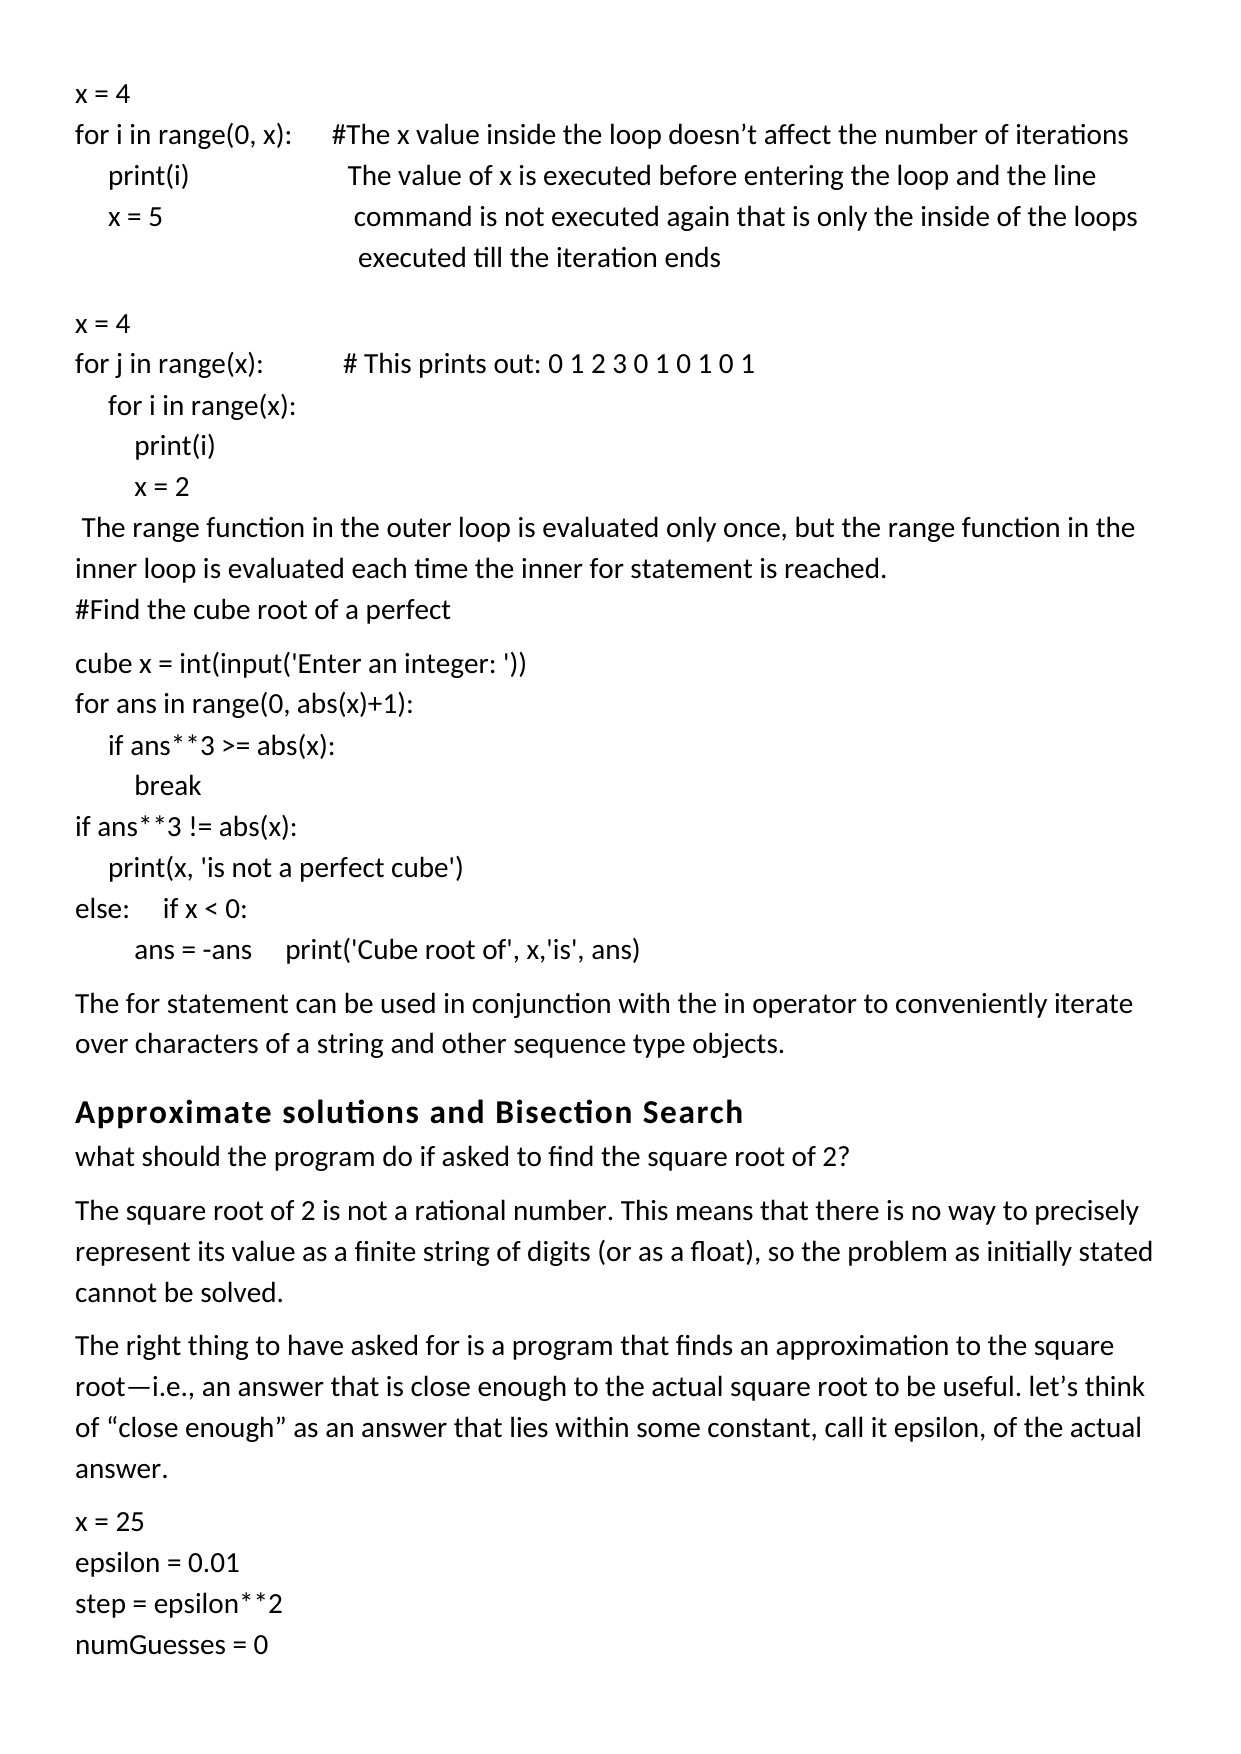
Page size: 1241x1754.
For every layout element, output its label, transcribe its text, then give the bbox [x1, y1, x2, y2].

text else: if x < 0: [75, 890, 1165, 926]
text print(x, 'is not a perfect cube') [75, 849, 1165, 885]
text The range function in the outer loop is evaluated only once, but the range function in the inner loop is evaluated each time the inner for statement is reached. [75, 509, 1165, 586]
text for ans in range(0, abs(x)+1): [75, 686, 1165, 721]
subtitle Approximate solutions and Bisection Search [75, 1092, 1165, 1132]
text step = epsilon**2 [75, 1585, 1165, 1621]
text cube x = int(input('Enter an integer: ')) [75, 645, 1165, 680]
text #Find the cube root of a perfect [75, 591, 1165, 627]
text print(i) [75, 427, 1165, 463]
text if ans**3 >= abs(x): [75, 727, 1165, 762]
text x = 2 [75, 468, 1165, 504]
text executed till the iteration ends [75, 239, 1165, 274]
text print(i) The value of x is executed before entering the loop and the line [75, 157, 1165, 192]
text epsilon = 0.01 [75, 1544, 1165, 1580]
text for i in range(0, x): #The x value inside the loop doesn’t affect the number of iterations [75, 116, 1165, 152]
text ans = -ans print('Cube root of', x,'is', ans) [75, 931, 1165, 967]
text x = 4 [75, 305, 1165, 340]
text The for statement can be used in conjunction with the in operator to conveniently iterate over characters of a string and other sequence type objects. [75, 985, 1165, 1061]
text The square root of 2 is not a rational number. This means that there is no way to precisely represent its value as a finite string of digits (or as a float), so the problem as initially stated cannot be solved. [75, 1192, 1165, 1309]
text x = 5 command is not executed again that is only the inside of the loops [75, 198, 1165, 233]
text for i in range(x): [75, 387, 1165, 422]
text numGuesses = 0 [75, 1626, 1165, 1662]
text break [75, 767, 1165, 803]
text The right thing to have asked for is a program that finds an approximation to the square root—i.e., an answer that is close enough to the actual square root to be useful. let’s think of “close enough” as an answer that lies within some constant, call it epsilon, of the actual answer. [75, 1327, 1165, 1486]
text what should the program do if asked to find the square root of 2? [75, 1138, 1165, 1174]
text x = 4 [75, 75, 1165, 111]
text x = 25 [75, 1503, 1165, 1539]
text for j in range(x): # This prints out: 0 1 2 3 0 1 0 1 0 1 [75, 346, 1165, 381]
text if ans**3 != abs(x): [75, 808, 1165, 844]
